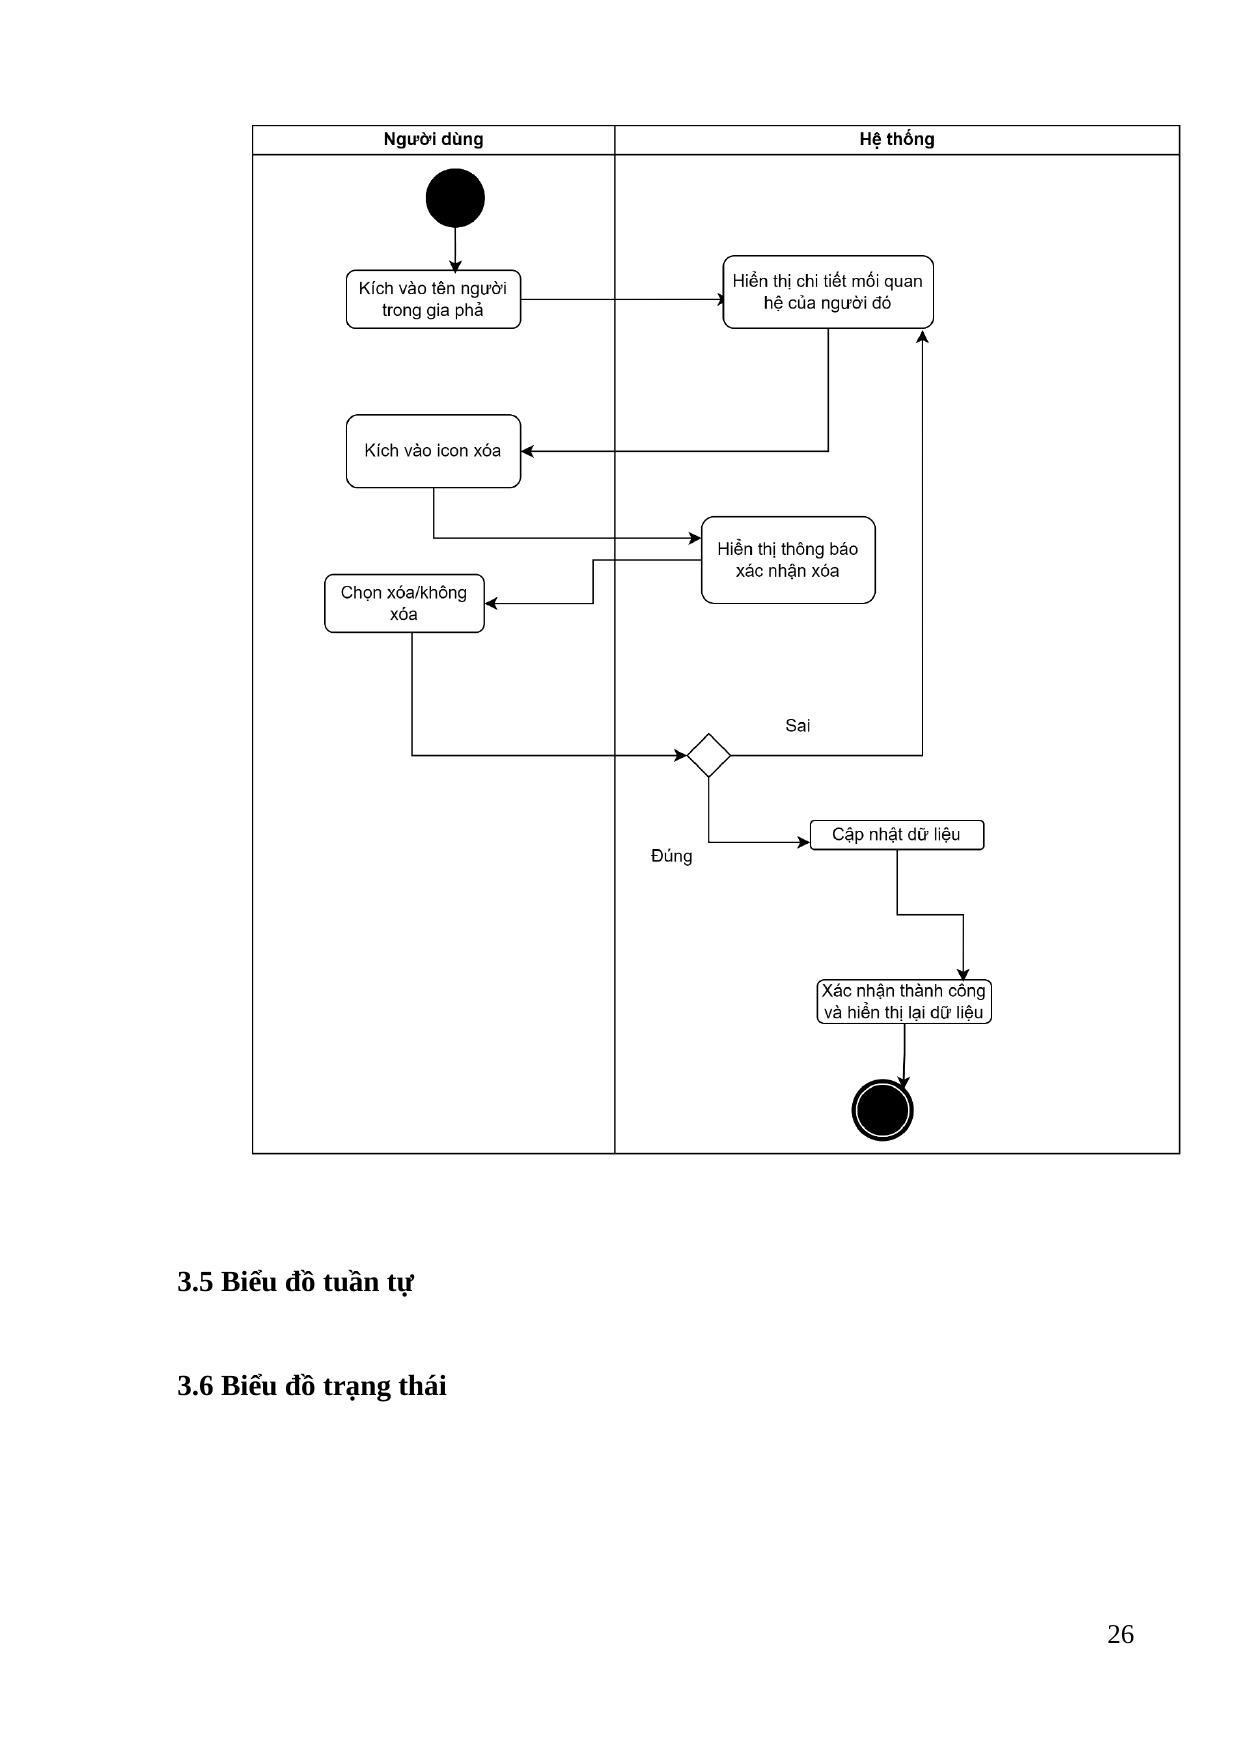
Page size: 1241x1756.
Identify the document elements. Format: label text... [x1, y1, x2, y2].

subtitle 3.6 Biểu đồ trạng thái [177, 1368, 1134, 1402]
subtitle 3.5 Biểu đồ tuần tự [177, 1264, 1134, 1298]
picture [237, 110, 1196, 1170]
